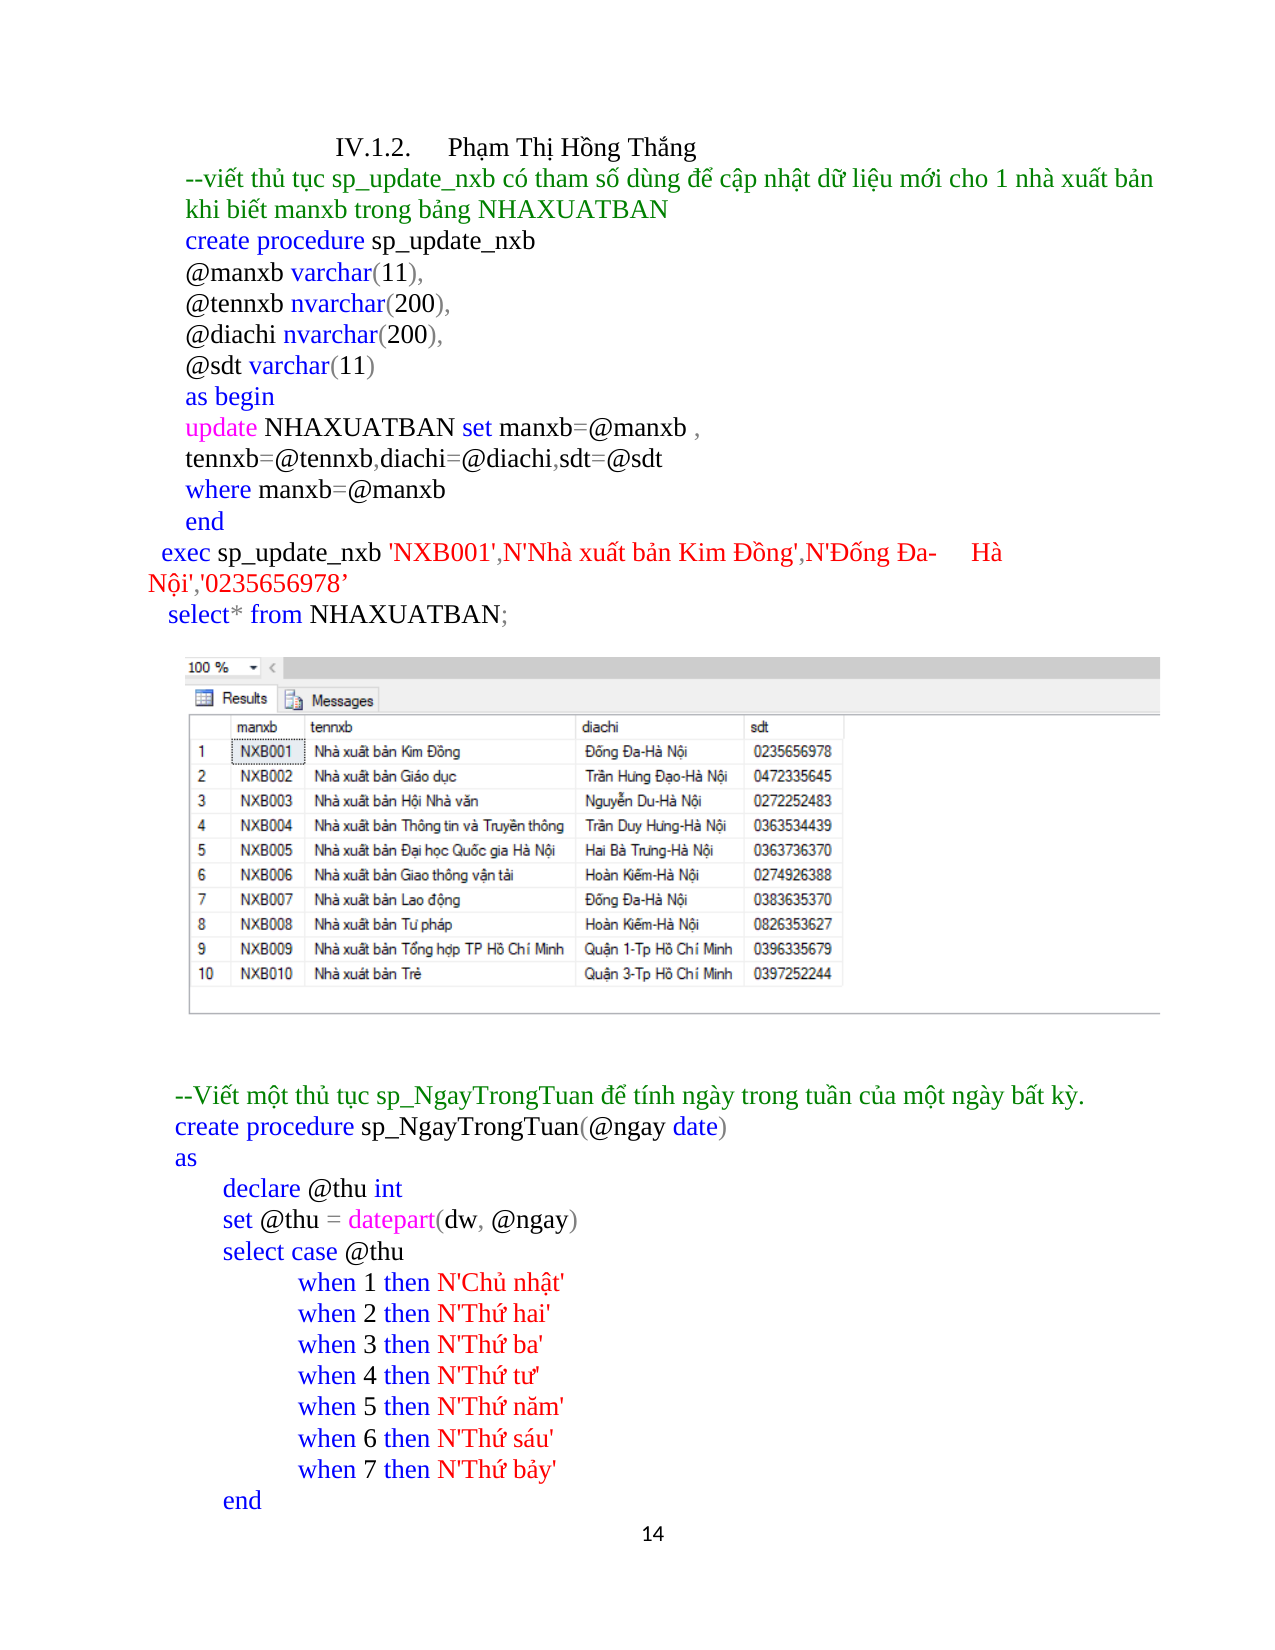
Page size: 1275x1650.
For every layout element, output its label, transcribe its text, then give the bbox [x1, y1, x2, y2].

text @tennxb nvarchar(200), [185, 287, 1157, 318]
text --viết thủ tục sp_update_nxb có tham số dùng để cập nhật dữ liệu mới cho 1 nhà xuất bản khi biết manxb trong bảng NHAXUATBAN [185, 162, 1157, 224]
text tennxb=@tennxb,diachi=@diachi,sdt=@sdt [185, 442, 1157, 474]
text declare @thu int [148, 1172, 1157, 1204]
text when 6 then N'Thứ sáu' [148, 1422, 1157, 1453]
text as begin [185, 380, 1157, 411]
text create procedure sp_update_nxb [185, 224, 1157, 256]
text when 3 then N'Thứ ba' [148, 1328, 1157, 1359]
text as [148, 1141, 1157, 1172]
text @manxb varchar(11), [185, 256, 1157, 287]
text when 4 then N'Thứ tư' [148, 1359, 1157, 1391]
text end [148, 1484, 1157, 1515]
text when 7 then N'Thứ bảy' [148, 1453, 1157, 1484]
picture [185, 657, 1161, 1017]
text exec sp_update_nxb 'NXB001',N'Nhà xuất bản Kim Đồng',N'Đống Đa- Hà Nội','0235656978’ [148, 536, 1157, 598]
text when 2 then N'Thứ hai' [148, 1297, 1157, 1328]
list Phạm Thị Hồng Thắng [335, 131, 1157, 162]
text update NHAXUATBAN set manxb=@manxb , [185, 411, 1157, 442]
text end [185, 505, 1157, 536]
text @diachi nvarchar(200), [185, 318, 1157, 349]
text set @thu = datepart(dw, @ngay) [148, 1204, 1157, 1235]
text when 1 then N'Chủ nhật' [148, 1266, 1157, 1297]
text --Viết một thủ tục sp_NgayTrongTuan để tính ngày trong tuần của một ngày bất kỳ. [148, 1079, 1157, 1110]
text where manxb=@manxb [185, 474, 1157, 505]
text select* from NHAXUATBAN; [148, 598, 1157, 629]
text select case @thu [148, 1235, 1157, 1266]
text create procedure sp_NgayTrongTuan(@ngay date) [148, 1110, 1157, 1141]
text when 5 then N'Thứ năm' [148, 1391, 1157, 1422]
text @sdt varchar(11) [185, 349, 1157, 380]
